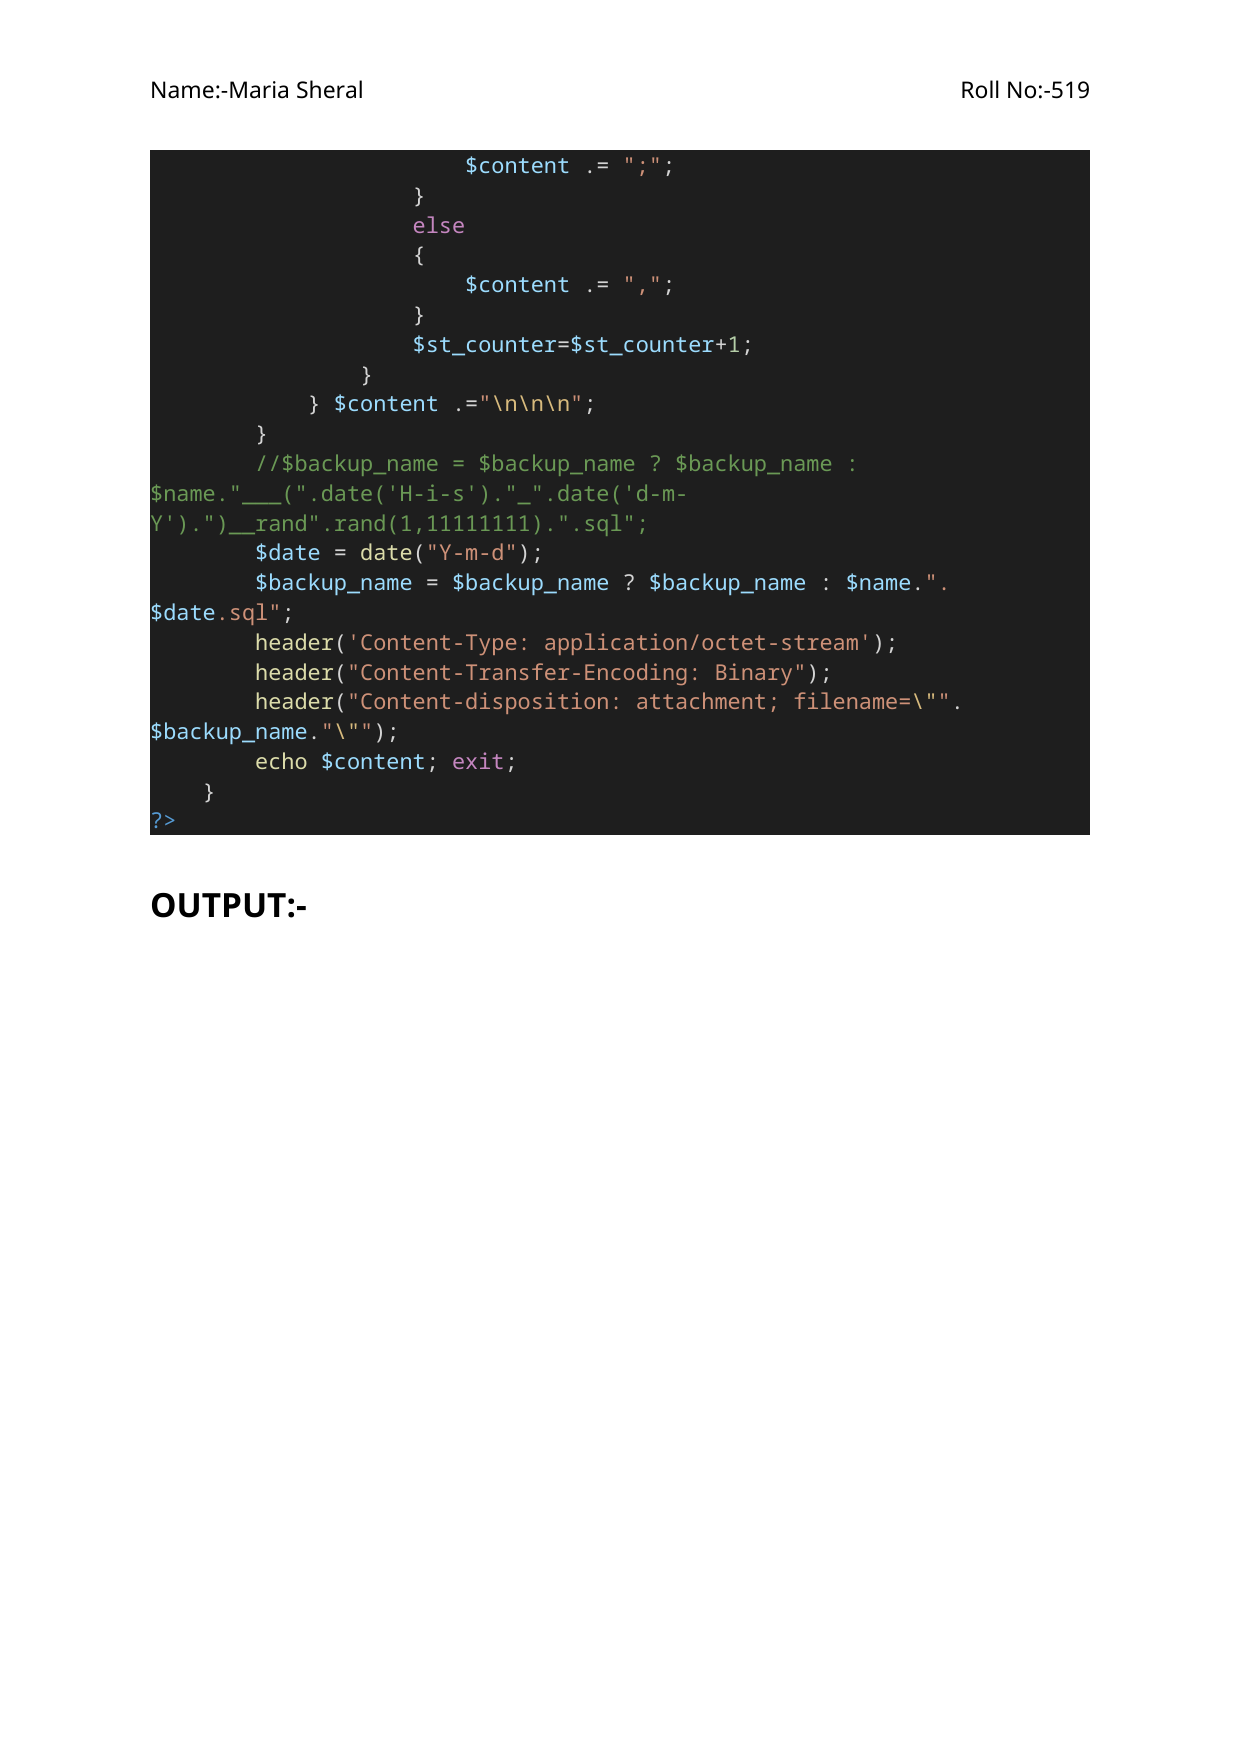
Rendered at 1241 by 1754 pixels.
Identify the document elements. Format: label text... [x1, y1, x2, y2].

text header('Content-Type: application/octet-stream'); [150, 627, 1090, 656]
text $backup_name = $backup_name ? $backup_name : $name.".$date.sql"; [150, 567, 1090, 627]
text } [150, 299, 1090, 329]
text } $content .="\n\n\n"; [150, 388, 1090, 418]
text $content .= ","; [150, 269, 1090, 299]
text } [150, 358, 1090, 388]
text ?> [150, 805, 1090, 835]
text $content .= ";"; [150, 150, 1090, 180]
text echo $content; exit; [150, 746, 1090, 776]
text { [150, 239, 1090, 269]
text header("Content-Transfer-Encoding: Binary"); [150, 656, 1090, 686]
text $date = date("Y-m-d"); [150, 537, 1090, 567]
text } [150, 776, 1090, 805]
text } [150, 180, 1090, 209]
text $st_counter=$st_counter+1; [150, 329, 1090, 358]
text header("Content-disposition: attachment; filename=\"".$backup_name."\""); [150, 686, 1090, 746]
text else [150, 209, 1090, 239]
text //$backup_name = $backup_name ? $backup_name : $name."___(".date('H-i-s')."_".date('d-m-Y').")__rand".rand(1,11111111).".sql"; [150, 448, 1090, 537]
text OUTPUT:- [150, 882, 1090, 927]
text } [150, 418, 1090, 448]
